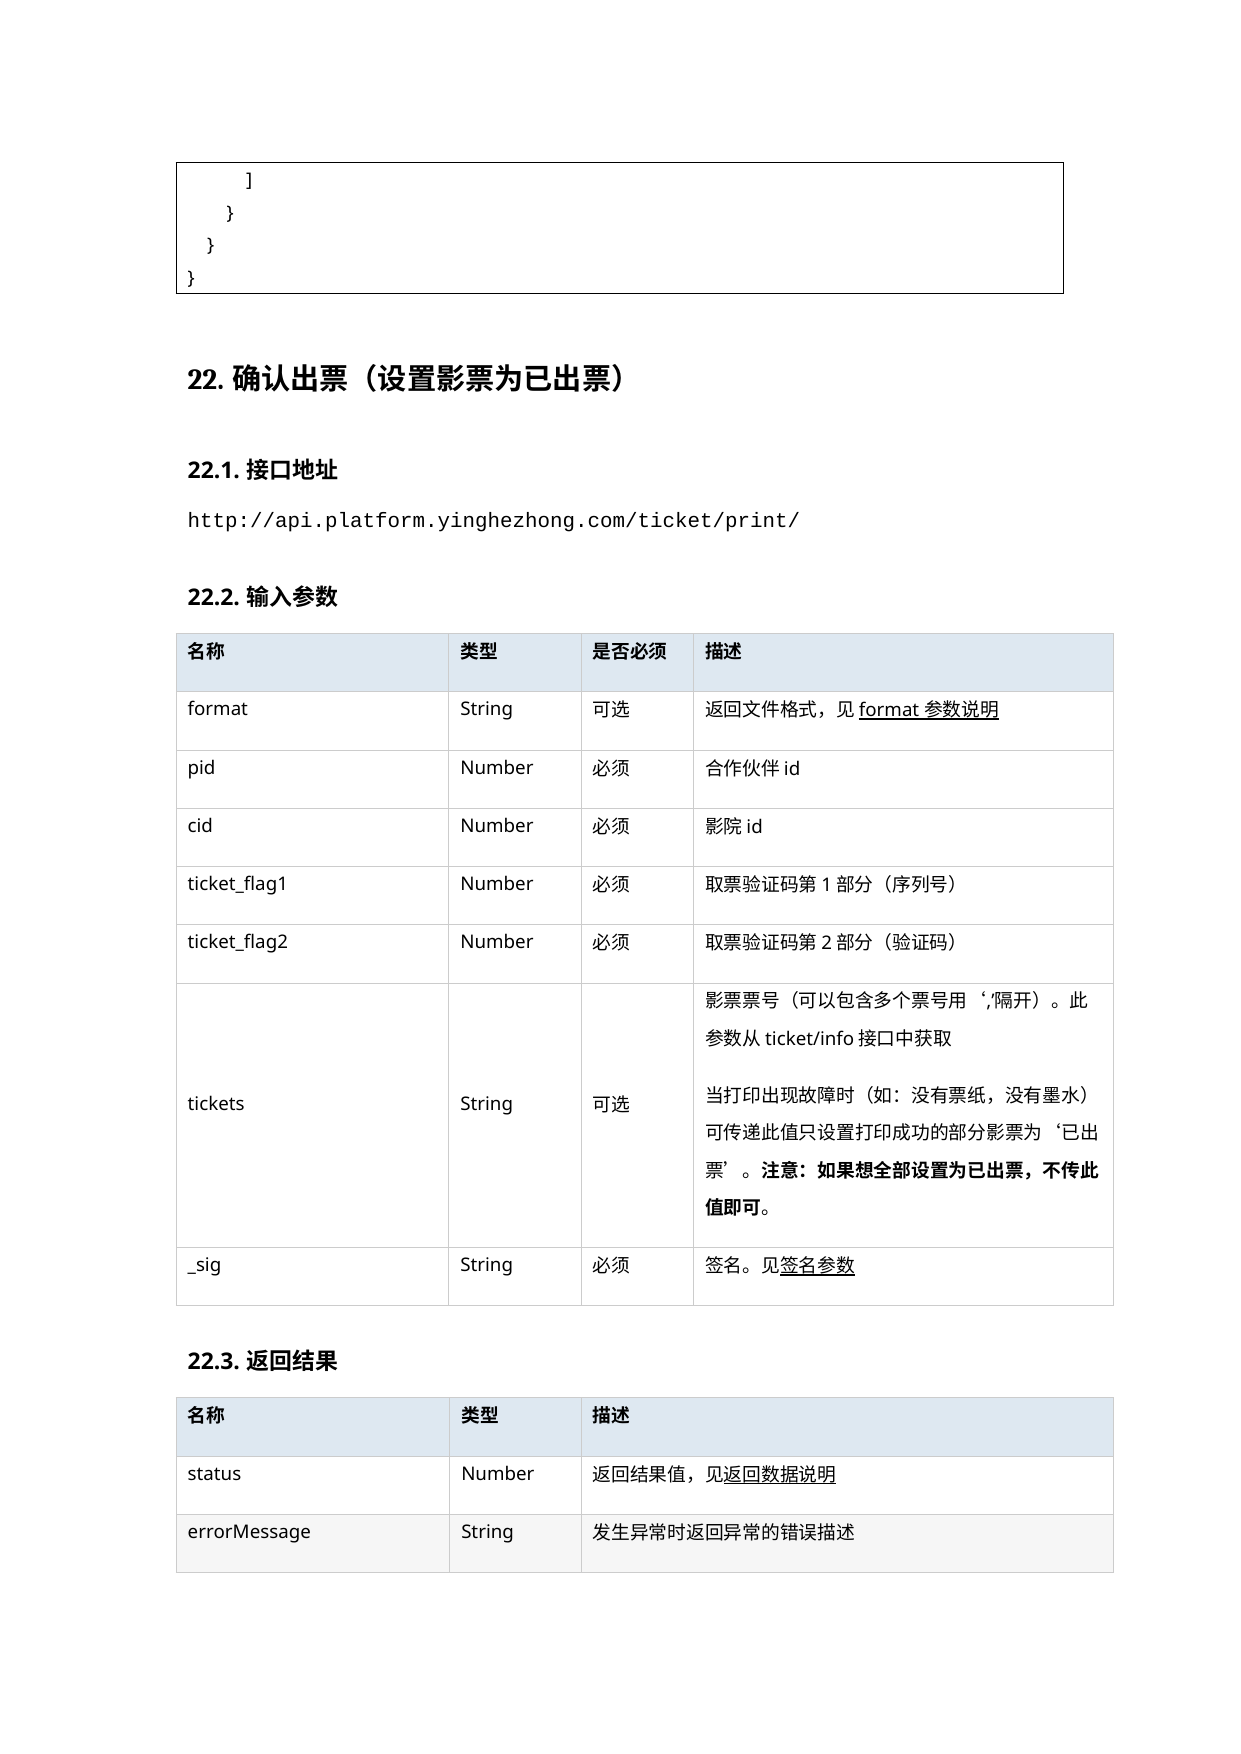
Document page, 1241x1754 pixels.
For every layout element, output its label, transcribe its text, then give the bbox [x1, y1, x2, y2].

table_cell String [449, 1248, 581, 1305]
table_cell 返回文件格式，见format 参数说明 [694, 692, 1113, 749]
table_cell status [177, 1457, 449, 1514]
table_cell _sig [177, 1248, 448, 1305]
table_cell 签名。见签名参数 [694, 1248, 1113, 1305]
subtitle 输入参数 [187, 563, 1053, 628]
table_header 描述 [582, 1398, 1113, 1456]
table_cell String [450, 1515, 581, 1572]
table_cell 影院id [694, 809, 1113, 866]
subtitle 确认出票（设置影票为已出票） [187, 344, 1053, 409]
table_header 类型 [449, 634, 581, 691]
table_cell 发生异常时返回异常的错误描述 [582, 1515, 1113, 1572]
table_cell 合作伙伴id [694, 751, 1113, 808]
table_cell ticket_flag2 [177, 925, 448, 982]
table_cell tickets [177, 984, 448, 1247]
table_cell pid [177, 751, 448, 808]
table_cell 可选 [582, 692, 693, 749]
table_cell Number [449, 867, 581, 924]
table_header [177, 163, 1063, 293]
table_cell format [177, 692, 448, 749]
table_header 名称 [177, 1398, 449, 1456]
table_cell 必须 [582, 751, 693, 808]
table_cell 必须 [582, 925, 693, 982]
table_cell String [449, 692, 581, 749]
table_cell Number [450, 1457, 581, 1514]
table_cell Number [449, 925, 581, 982]
table_header 描述 [694, 634, 1113, 691]
table_cell String [449, 984, 581, 1247]
table_cell 必须 [582, 809, 693, 866]
table_header 是否必须 [582, 634, 693, 691]
subtitle 接口地址 [187, 436, 1053, 501]
table_cell 取票验证码第2部分（验证码） [694, 925, 1113, 982]
table_cell ticket_flag1 [177, 867, 448, 924]
table_cell 必须 [582, 1248, 693, 1305]
subtitle 返回结果 [187, 1327, 1053, 1392]
table_cell 取票验证码第1部分（序列号） [694, 867, 1113, 924]
table_cell 返回结果值，见返回数据说明 [582, 1457, 1113, 1514]
table_header 类型 [450, 1398, 581, 1456]
table_cell cid [177, 809, 448, 866]
table_cell 必须 [582, 867, 693, 924]
table_cell Number [449, 809, 581, 866]
table_cell 可选 [582, 984, 693, 1247]
text http://api.platform.yinghezhong.com/ticket/print/ [187, 506, 1053, 539]
table_cell 影票票号（可以包含多个票号用‘,’隔开）。此参数从ticket/info接口中获取 当打印出现故障时（如：没有票纸，没有墨水）可传递此值只设置打印成功的部分影票为‘已出票’。注意：如果想全部设置为已出票，不传此值即可。 [694, 984, 1113, 1247]
table_header 名称 [177, 634, 448, 691]
table_cell Number [449, 751, 581, 808]
table_cell errorMessage [177, 1515, 449, 1572]
